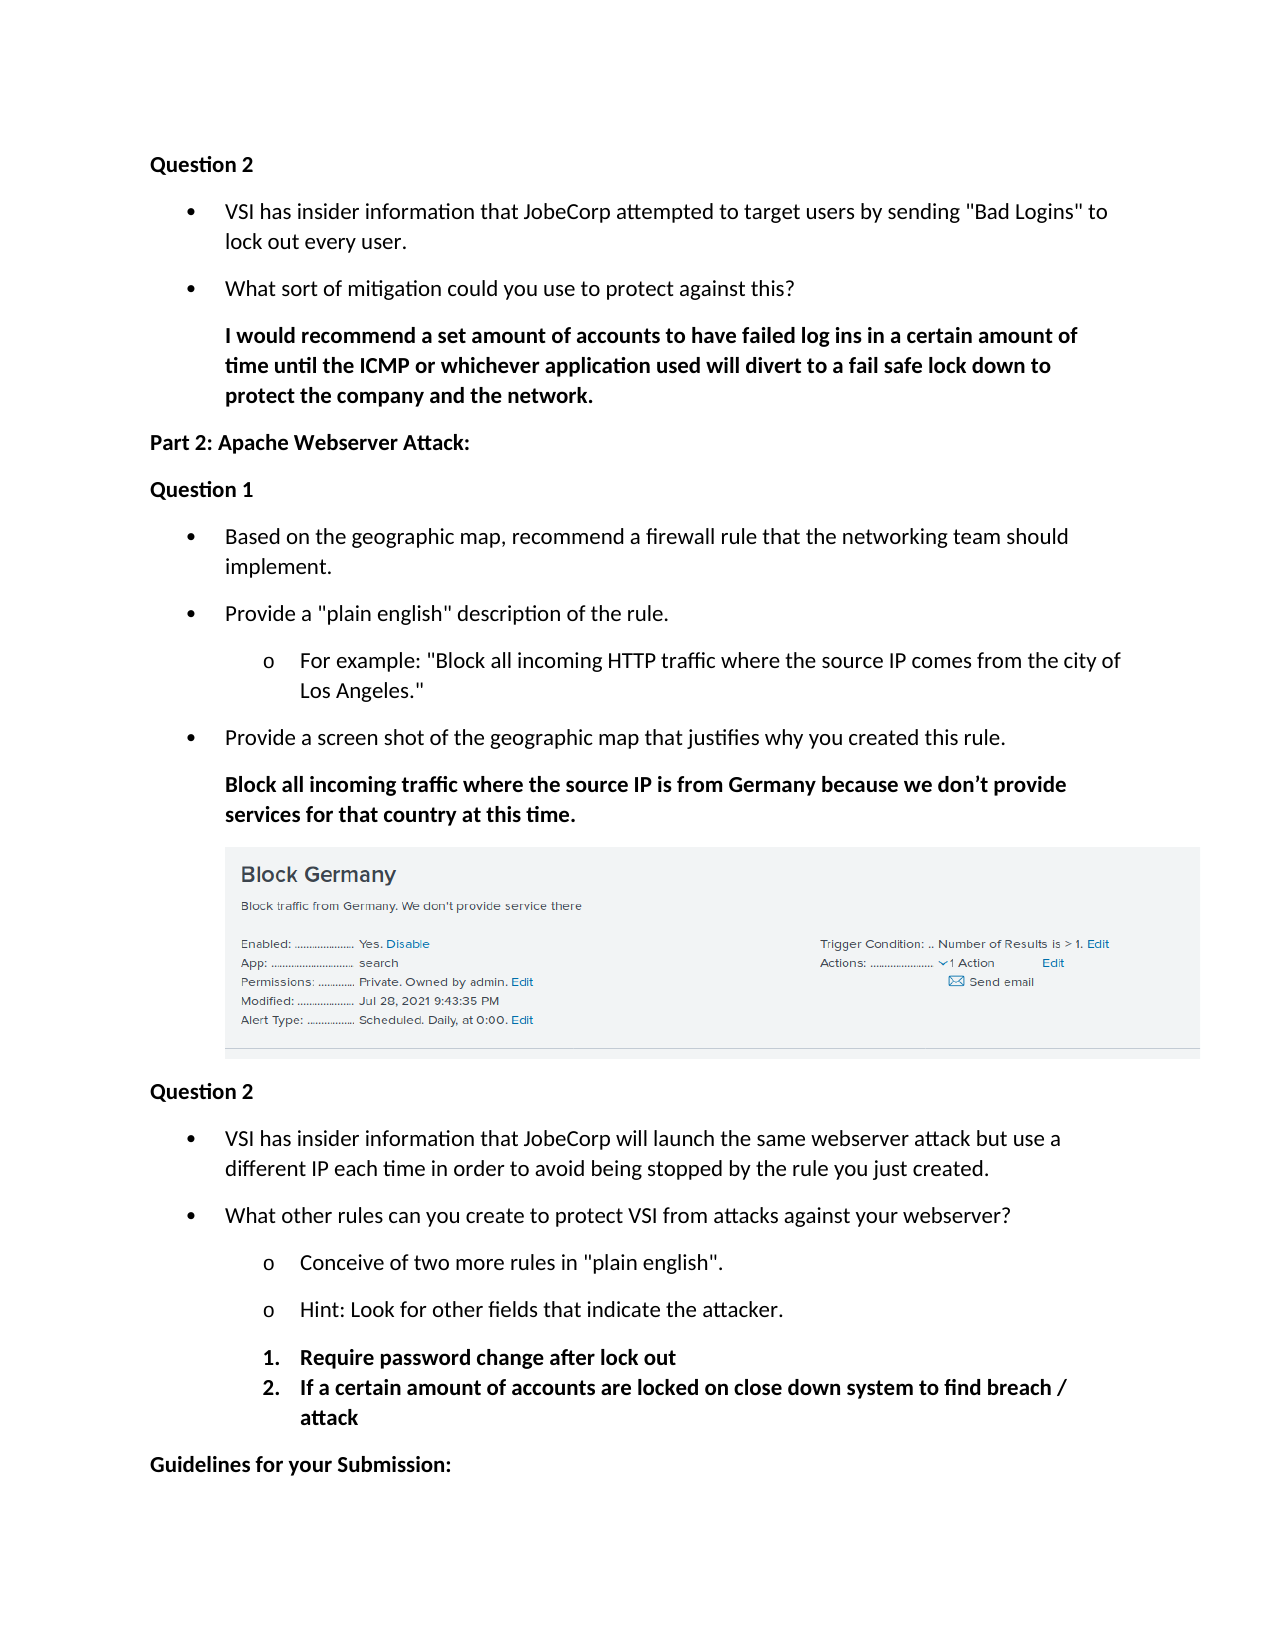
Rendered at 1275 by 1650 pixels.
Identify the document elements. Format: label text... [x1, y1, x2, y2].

list For example: "Block all incoming HTTP traffic where the source IP comes from the city of Los Angeles." [262, 646, 1125, 704]
text Question 2 [150, 150, 1125, 178]
text Guidelines for your Submission: [150, 1450, 1125, 1478]
list What other rules can you create to protect VSI from attacks against your webserver? [187, 1201, 1125, 1229]
list If a certain amount of accounts are locked on close down system to find breach / attack [262, 1373, 1125, 1431]
text Block all incoming traffic where the source IP is from Germany because we don’t provide services for that country at this time. [225, 770, 1125, 828]
text Question 1 [150, 475, 1125, 503]
list Provide a "plain english" description of the rule. [187, 599, 1125, 627]
list What sort of mitigation could you use to protect against this? [187, 274, 1125, 302]
text I would recommend a set amount of accounts to have failed log ins in a certain amount of time until the ICMP or whichever application used will divert to a fail safe lock down to protect the company and the network. [225, 321, 1125, 409]
list VSI has insider information that JobeCorp will launch the same webserver attack but use a different IP each time in order to avoid being stopped by the rule you just created. [187, 1124, 1125, 1182]
text Question 2 [150, 1077, 1125, 1105]
list VSI has insider information that JobeCorp attempted to target users by sending "Bad Logins" to lock out every user. [187, 197, 1125, 255]
list Hint: Look for other fields that indicate the attacker. [262, 1295, 1125, 1324]
list Based on the geographic map, recommend a firewall rule that the networking team should implement. [187, 522, 1125, 580]
list Require password change after lock out [262, 1343, 1125, 1371]
list Provide a screen shot of the geographic map that justifies why you created this rule. [187, 723, 1125, 751]
list Conceive of two more rules in "plain english". [262, 1248, 1125, 1277]
text Part 2: Apache Webserver Attack: [150, 428, 1125, 456]
picture [225, 847, 1200, 1059]
